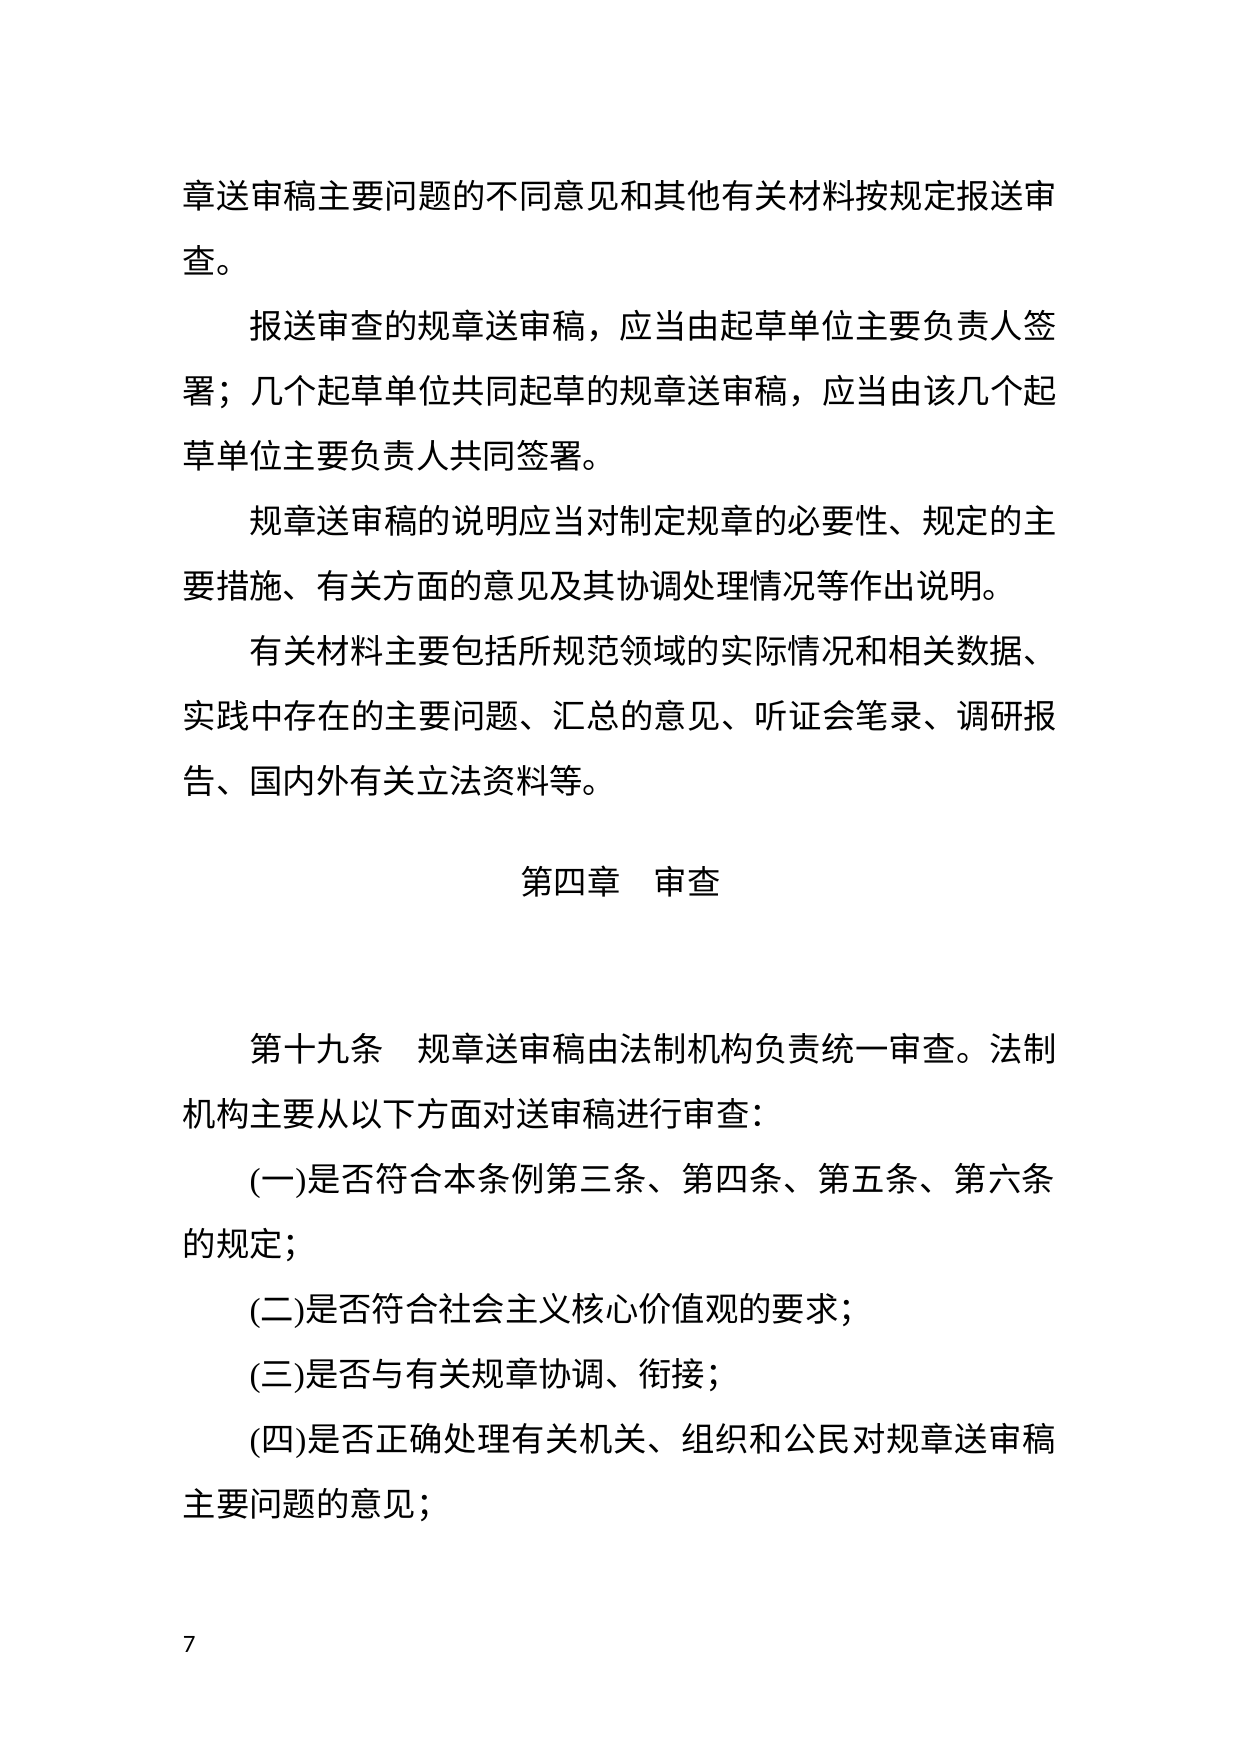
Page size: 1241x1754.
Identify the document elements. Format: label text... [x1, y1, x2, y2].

text 有关材料主要包括所规范领域的实际情况和相关数据、实践中存在的主要问题、汇总的意见、听证会笔录、调研报告、国内外有关立法资料等。 [183, 617, 1058, 812]
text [183, 162, 1058, 292]
text 规章送审稿的说明应当对制定规章的必要性、规定的主要措施、有关方面的意见及其协调处理情况等作出说明。 [183, 487, 1058, 617]
text 第十九条 规章送审稿由法制机构负责统一审查。法制机构主要从以下方面对送审稿进行审查： [183, 1015, 1058, 1145]
text (三)是否与有关规章协调、衔接； [183, 1340, 1058, 1405]
text (二)是否符合社会主义核心价值观的要求； [183, 1275, 1058, 1340]
text (一)是否符合本条例第三条、第四条、第五条、第六条的规定； [183, 1145, 1058, 1275]
text (四)是否正确处理有关机关、组织和公民对规章送审稿主要问题的意见； [183, 1405, 1058, 1535]
subtitle 第四章 审查 [183, 847, 1058, 912]
text 报送审查的规章送审稿，应当由起草单位主要负责人签署；几个起草单位共同起草的规章送审稿，应当由该几个起草单位主要负责人共同签署。 [183, 292, 1058, 487]
